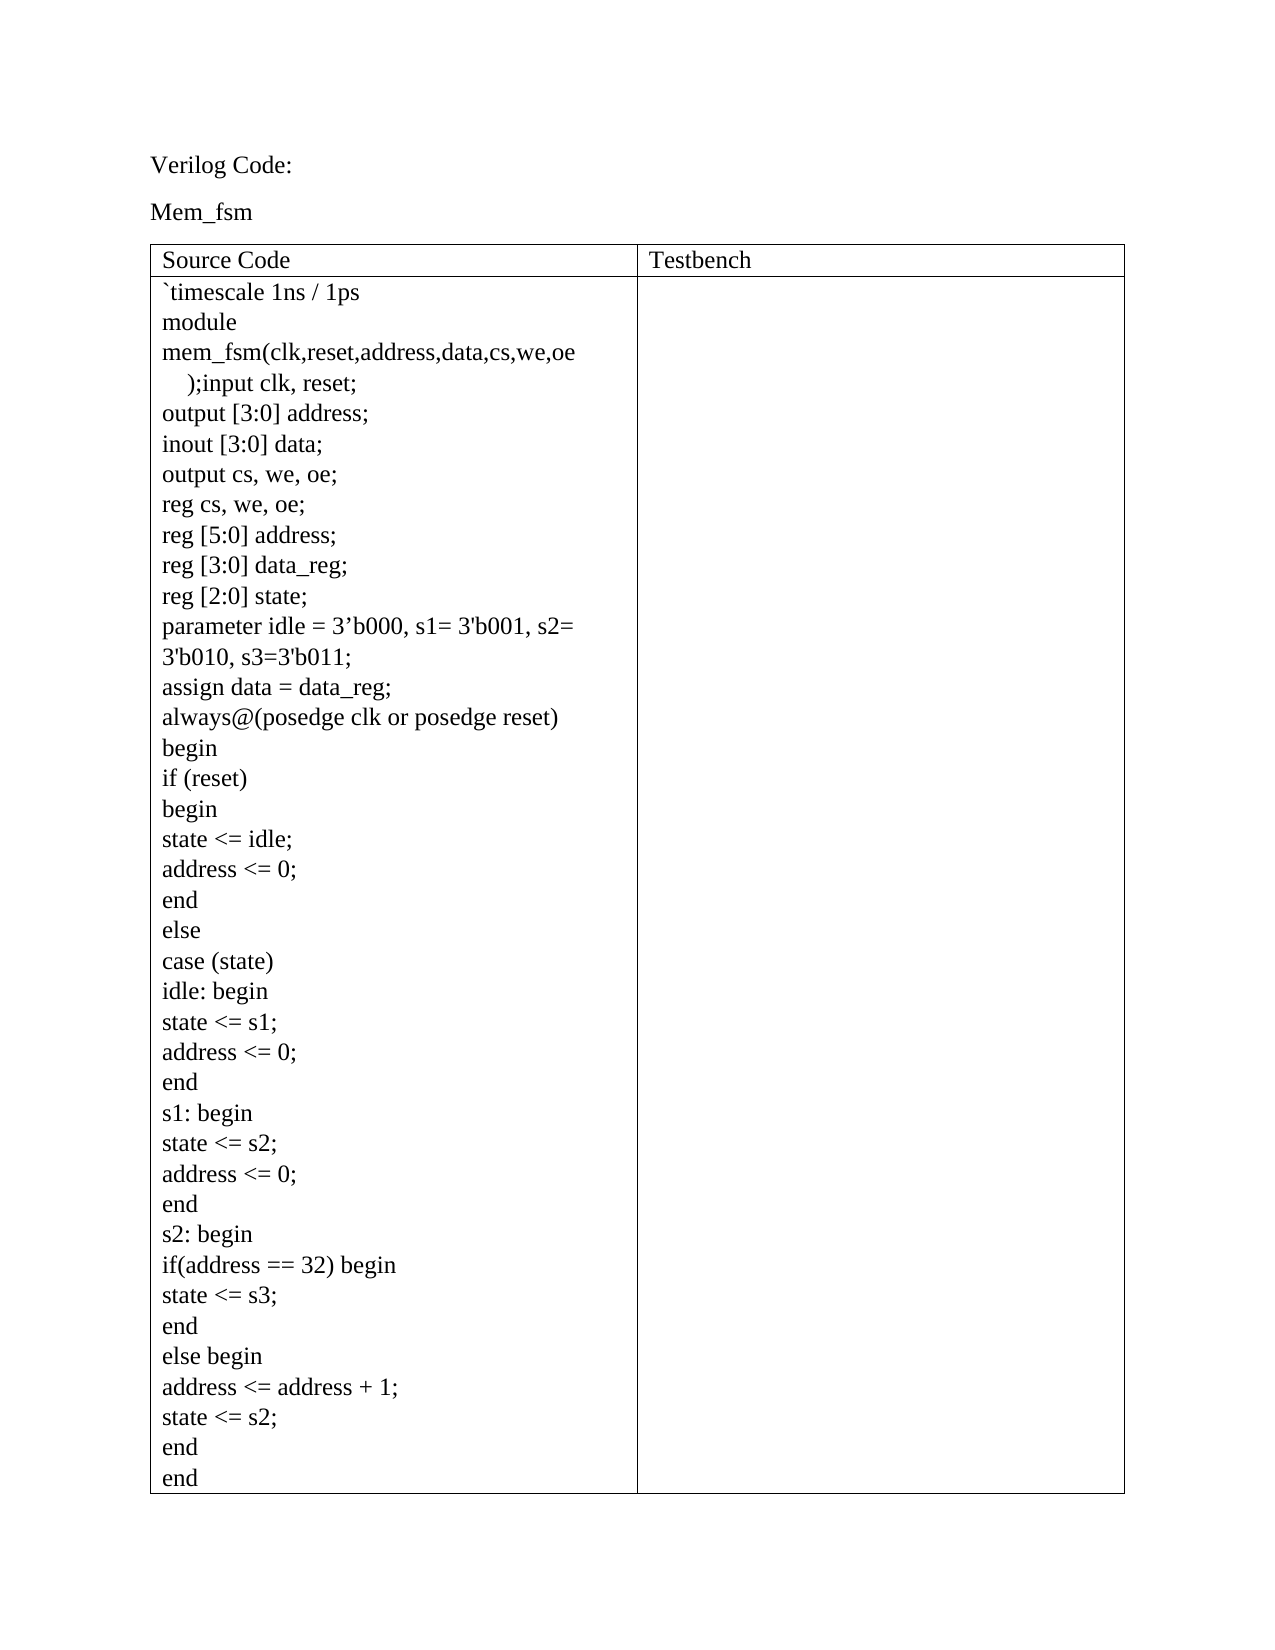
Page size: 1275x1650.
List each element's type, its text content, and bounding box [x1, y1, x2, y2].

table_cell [151, 277, 637, 1493]
table_header Source Code [151, 245, 637, 276]
table_header Testbench [638, 245, 1124, 276]
table_cell [638, 277, 1124, 1493]
text Verilog Code: [150, 150, 1125, 179]
text Mem_fsm [150, 197, 1125, 226]
